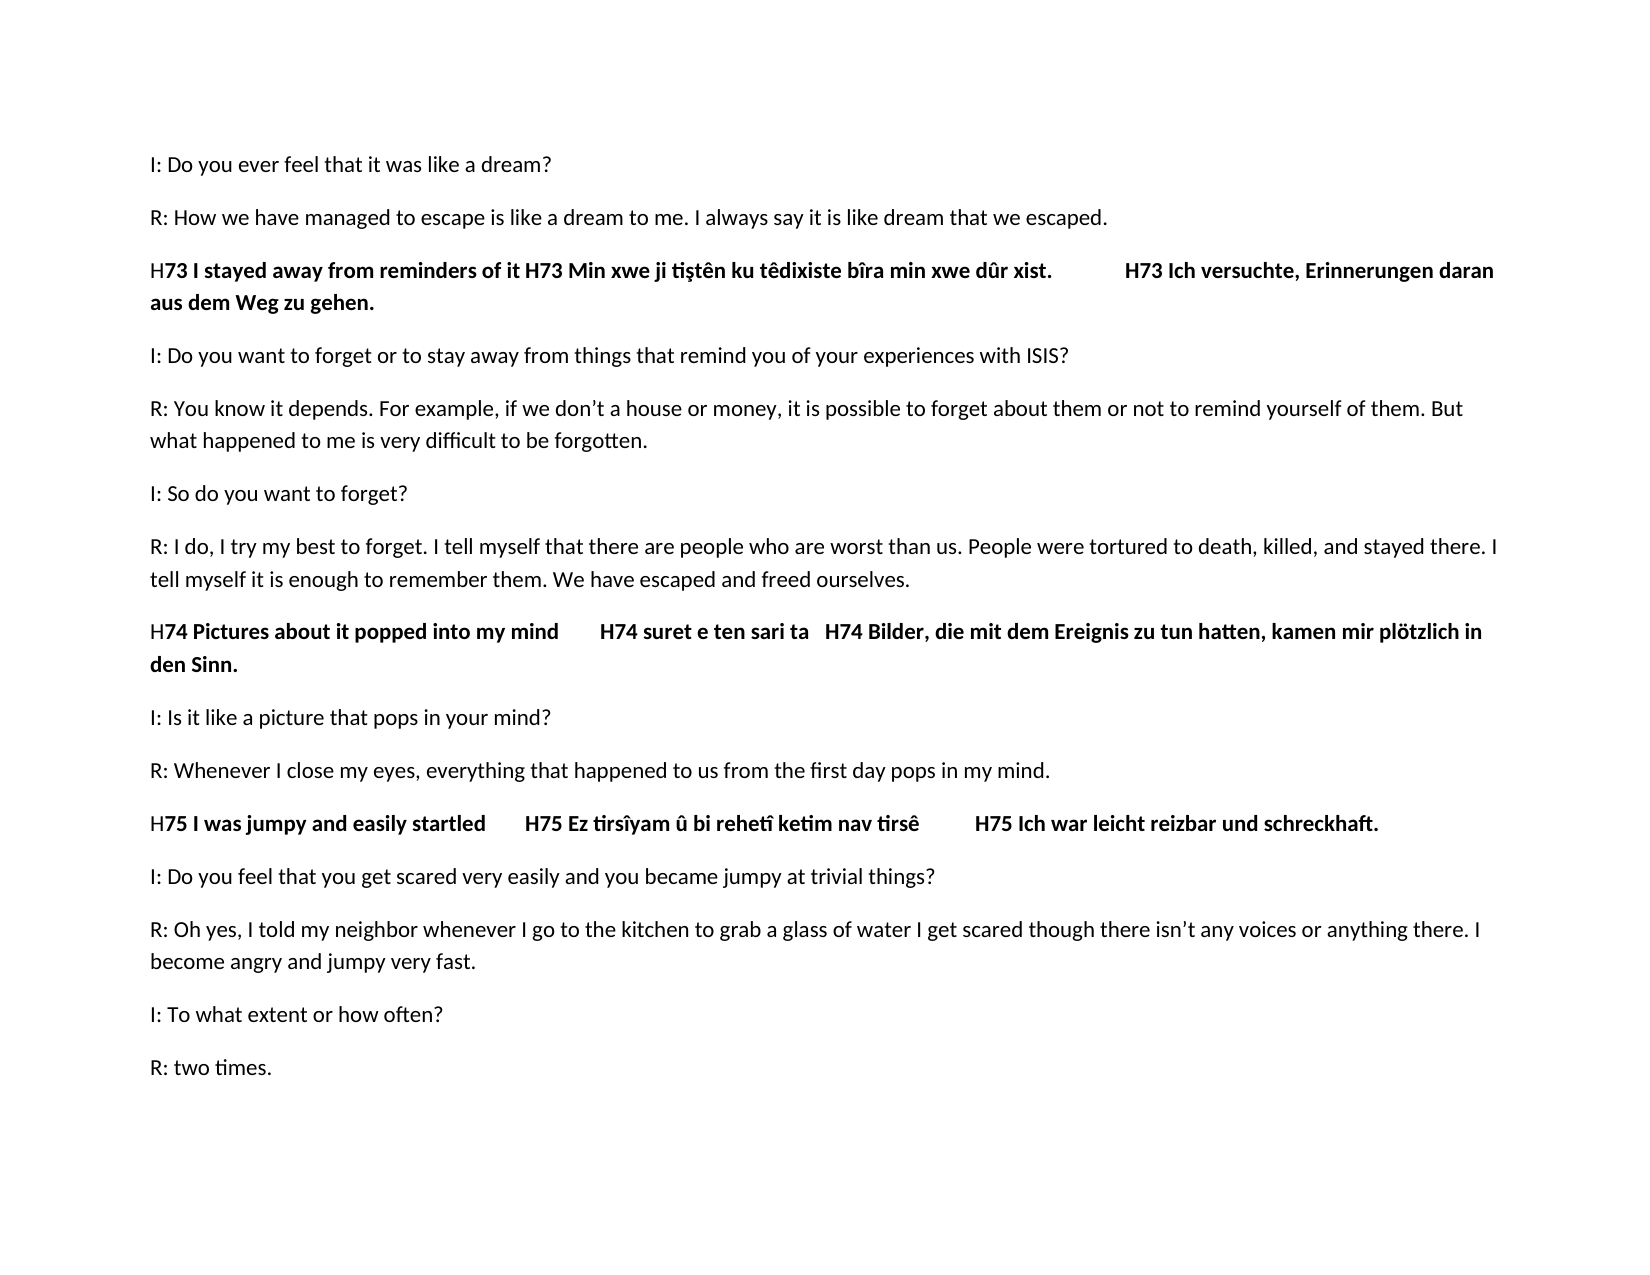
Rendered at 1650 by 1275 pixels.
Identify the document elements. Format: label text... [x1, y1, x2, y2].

text H75 I was jumpy and easily startled H75 Ez tirsîyam û bi rehetî ketim nav tirsê H75 Ich war leicht reizbar und schreckhaft. [150, 809, 1500, 837]
text I: Do you feel that you get scared very easily and you became jumpy at trivial things? [150, 862, 1500, 890]
text I: To what extent or how often? [150, 1000, 1500, 1028]
text R: Oh yes, I told my neighbor whenever I go to the kitchen to grab a glass of water I get scared though there isn’t any voices or anything there. I become angry and jumpy very fast. [150, 915, 1500, 975]
text H74 Pictures about it popped into my mind H74 suret e ten sari ta H74 Bilder, die mit dem Ereignis zu tun hatten, kamen mir plötzlich in den Sinn. [150, 618, 1500, 678]
text I: Do you ever feel that it was like a dream? [150, 150, 1500, 178]
text R: two times. [150, 1053, 1500, 1081]
text I: So do you want to forget? [150, 479, 1500, 507]
text R: You know it depends. For example, if we don’t a house or money, it is possible to forget about them or not to remind yourself of them. But what happened to me is very difficult to be forgotten. [150, 394, 1500, 454]
text H73 I stayed away from reminders of it H73 Min xwe ji tiştên ku têdixiste bîra min xwe dûr xist. H73 Ich versuchte, Erinnerungen daran aus dem Weg zu gehen. [150, 256, 1500, 316]
text R: Whenever I close my eyes, everything that happened to us from the first day pops in my mind. [150, 756, 1500, 784]
text I: Is it like a picture that pops in your mind? [150, 703, 1500, 731]
text I: Do you want to forget or to stay away from things that remind you of your experiences with ISIS? [150, 341, 1500, 369]
text R: I do, I try my best to forget. I tell myself that there are people who are worst than us. People were tortured to death, killed, and stayed there. I tell myself it is enough to remember them. We have escaped and freed ourselves. [150, 532, 1500, 593]
text R: How we have managed to escape is like a dream to me. I always say it is like dream that we escaped. [150, 203, 1500, 231]
